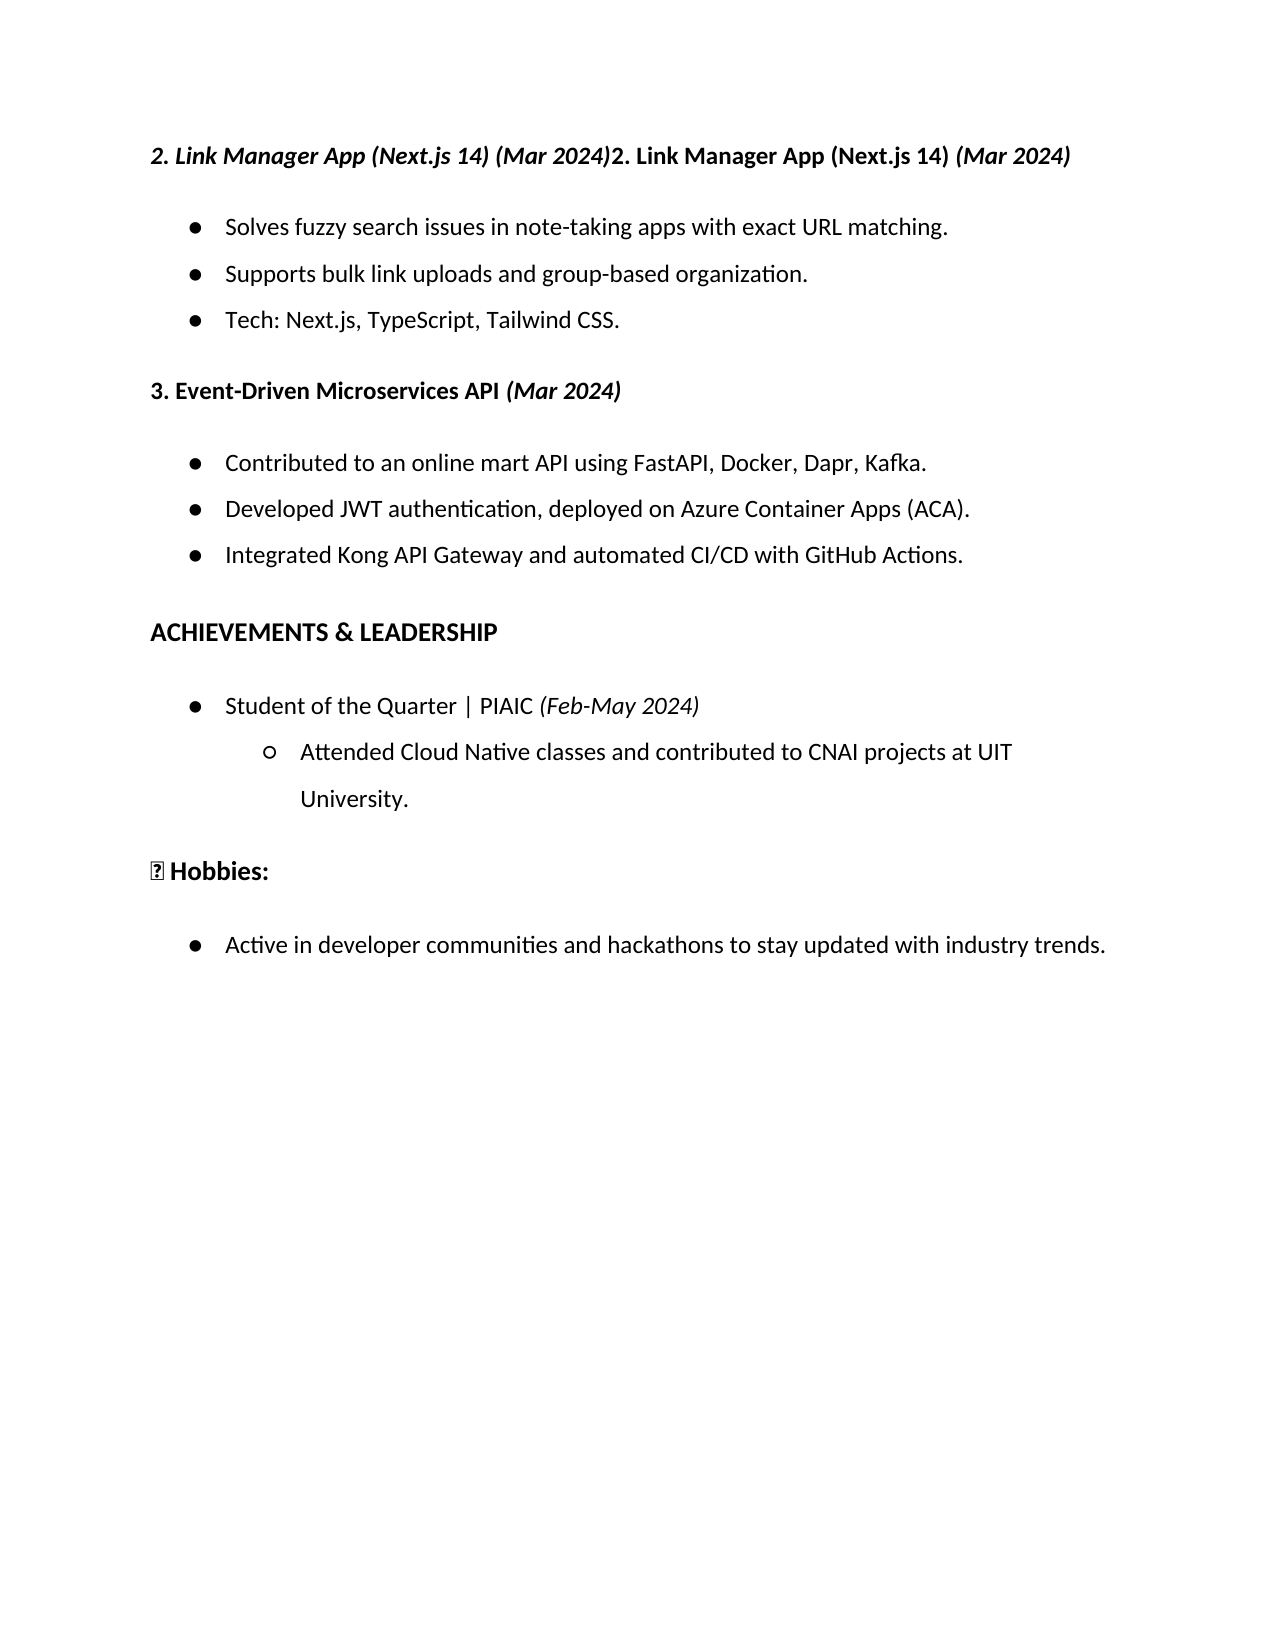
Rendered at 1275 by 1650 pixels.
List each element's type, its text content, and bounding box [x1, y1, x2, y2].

list Integrated Kong API Gateway and automated CI/CD with GitHub Actions. [188, 539, 1123, 570]
list Student of the Quarter | PIAIC (Feb-May 2024) [188, 690, 1123, 721]
list Solves fuzzy search issues in note-taking apps with exact URL matching. [188, 211, 1123, 242]
subtitle ACHIEVEMENTS & LEADERSHIP [150, 615, 1074, 648]
list Developed JWT authentication, deployed on Azure Container Apps (ACA). [188, 493, 1123, 524]
list Tech: Next.js, TypeScript, Tailwind CSS. [188, 304, 1123, 334]
list Active in developer communities and hackathons to stay updated with industry trends. [188, 929, 1123, 960]
list Supports bulk link uploads and group-based organization. [188, 258, 1123, 288]
subtitle 2. Link Manager App (Next.js 14) (Mar 2024)2. Link Manager App (Next.js 14) (Mar 2024) [150, 140, 1074, 171]
list Contributed to an online mart API using FastAPI, Docker, Dapr, Kafka. [188, 447, 1123, 477]
text 💡 Hobbies: [150, 854, 1123, 887]
subtitle 3. Event-Driven Microservices API (Mar 2024) [150, 375, 1074, 406]
list Attended Cloud Native classes and contributed to CNAI projects at UIT University. [263, 736, 1123, 813]
